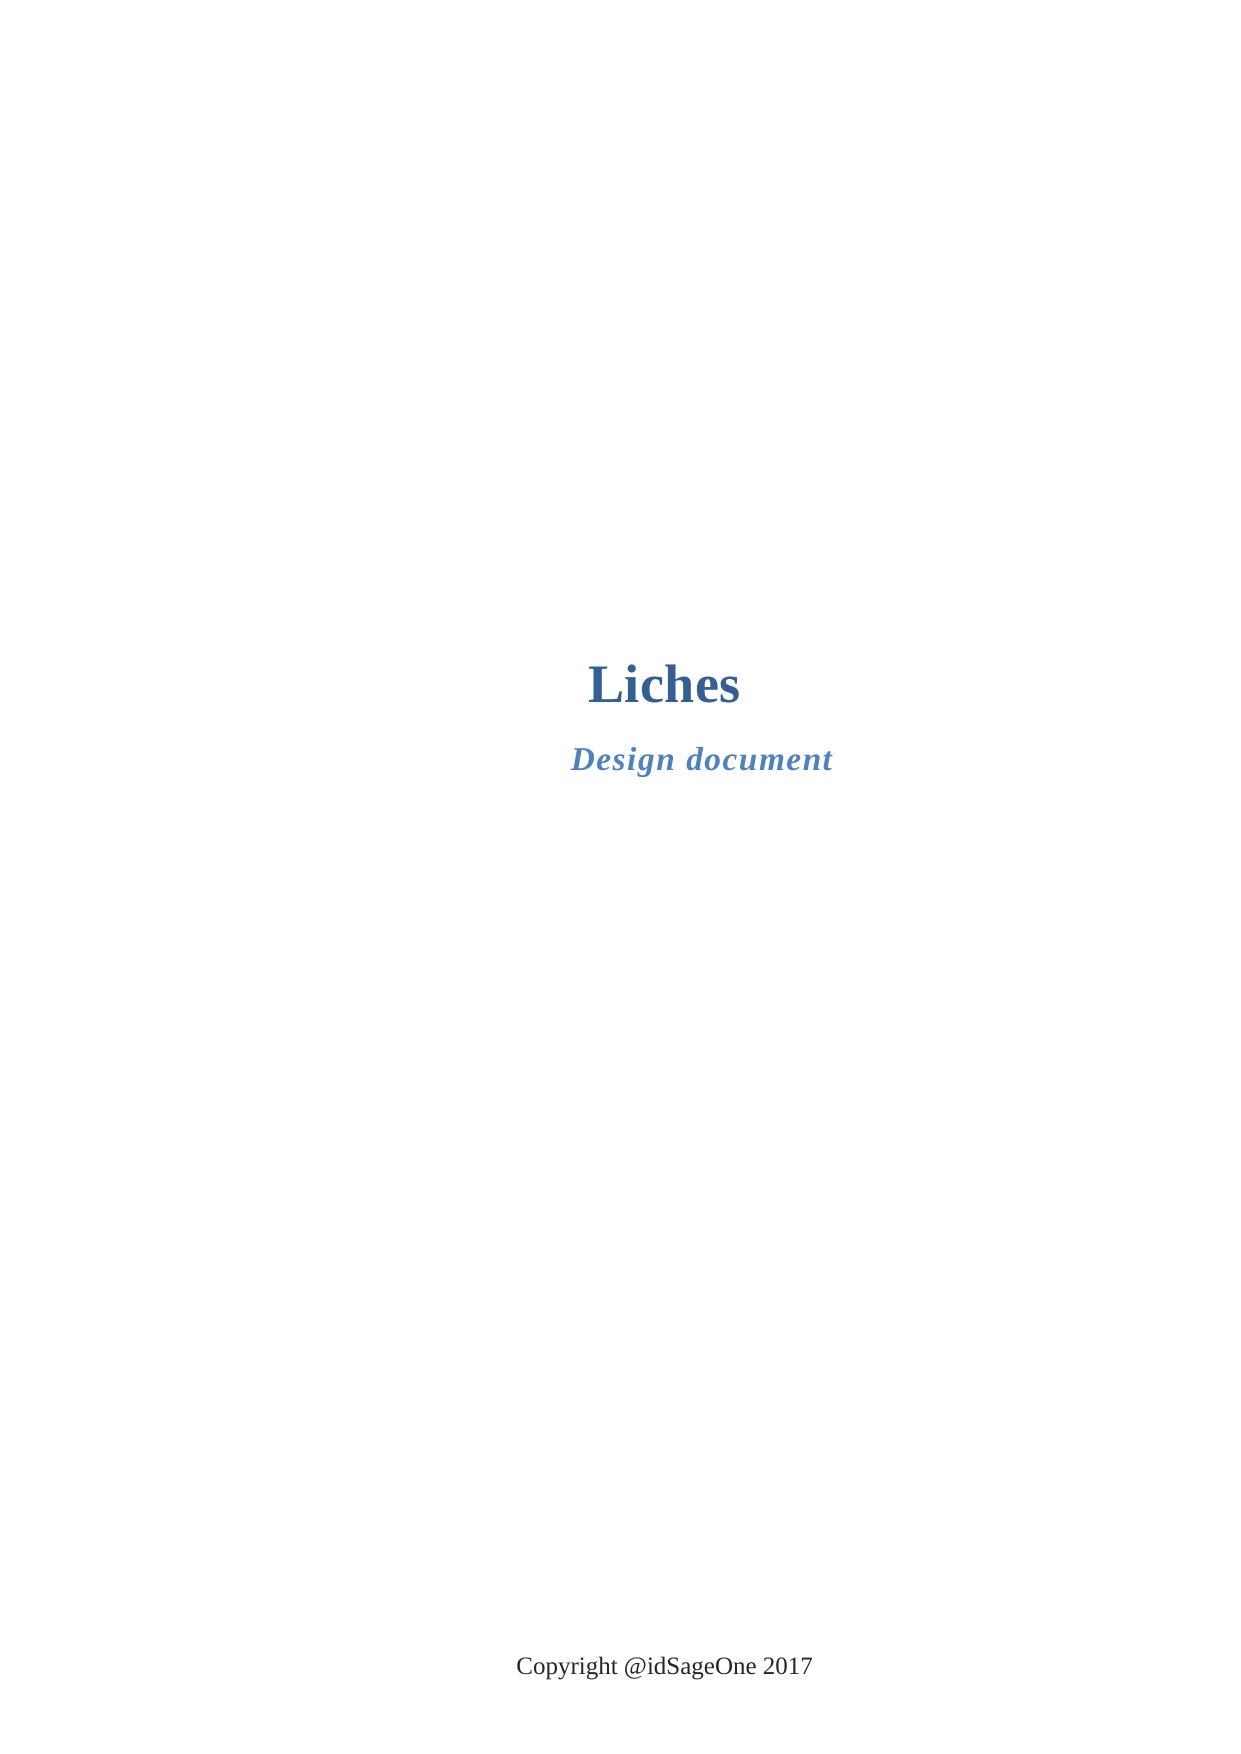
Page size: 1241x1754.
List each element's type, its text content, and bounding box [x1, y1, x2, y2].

title Liches [177, 651, 1152, 714]
subtitle Design document [177, 739, 1152, 777]
